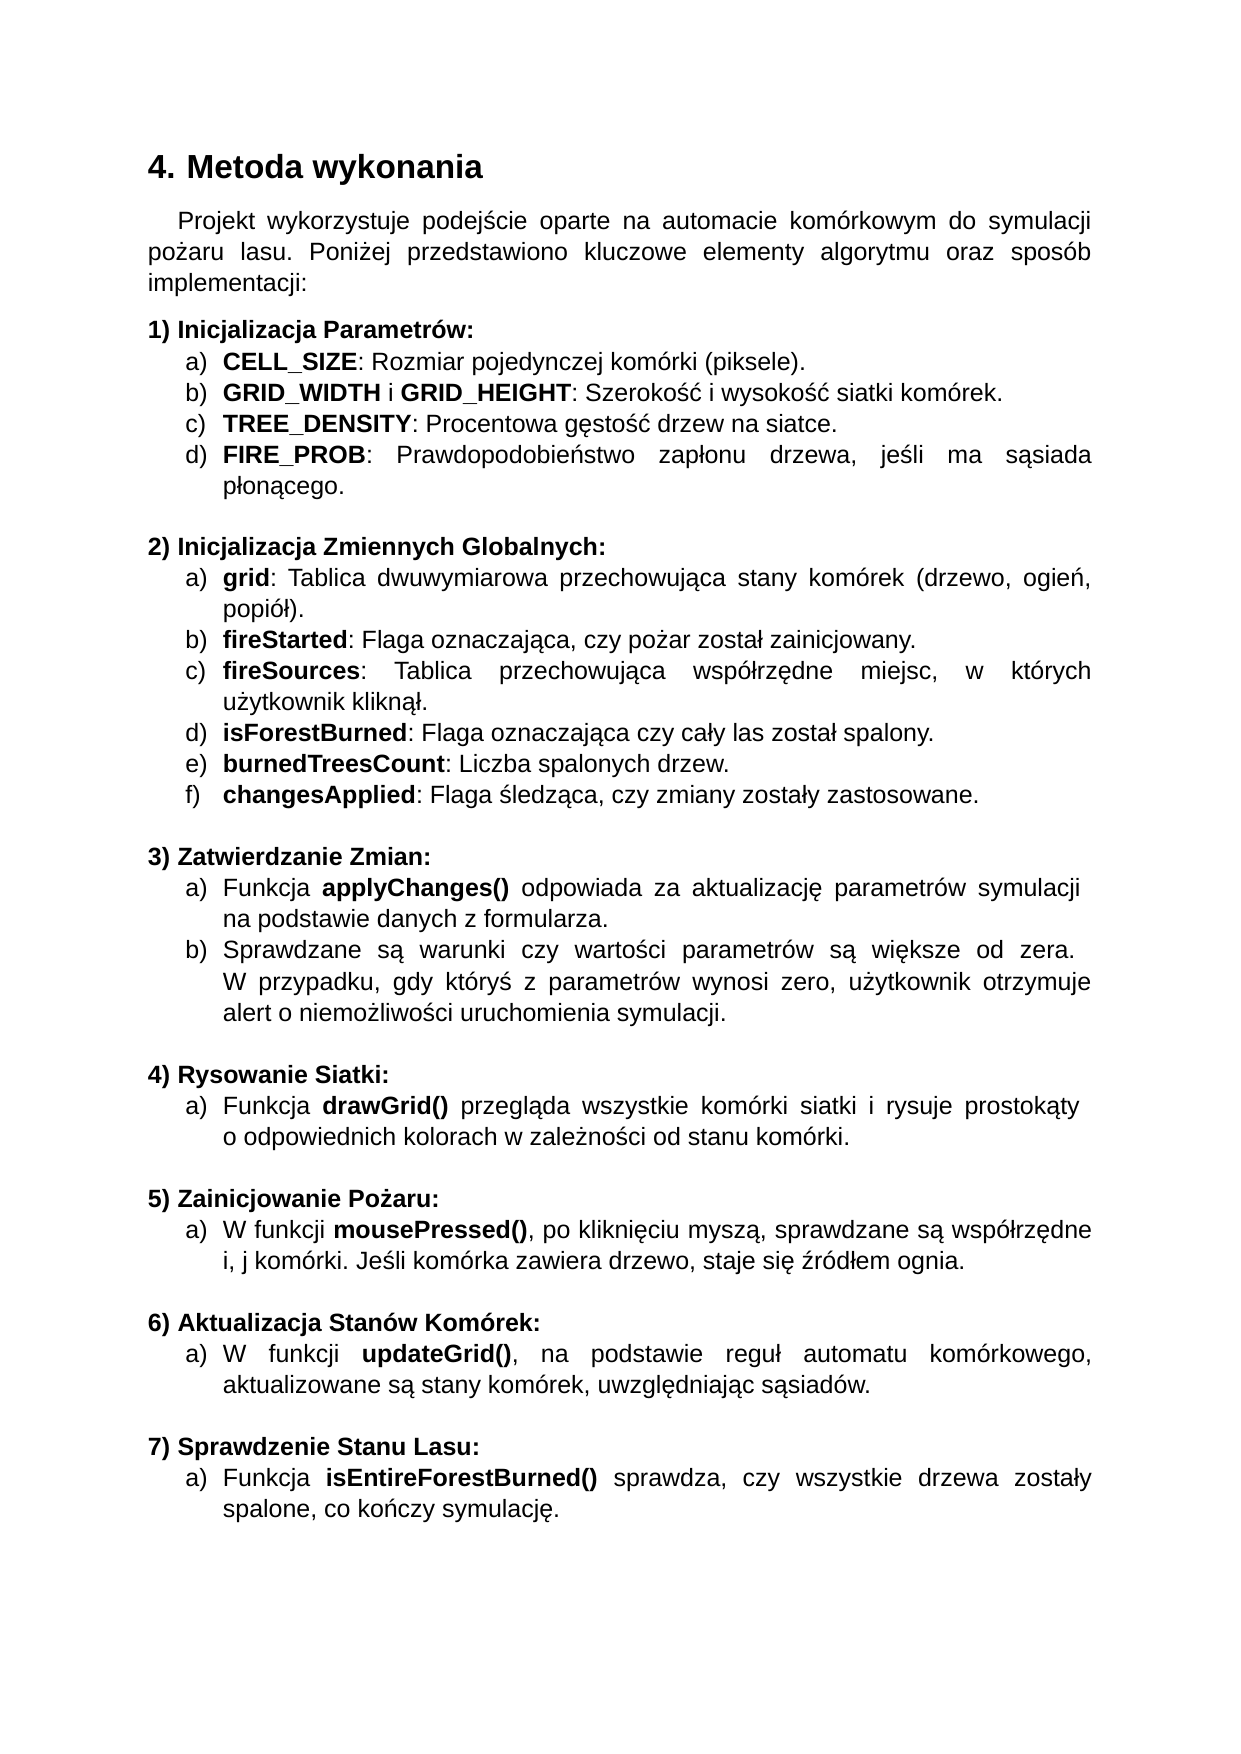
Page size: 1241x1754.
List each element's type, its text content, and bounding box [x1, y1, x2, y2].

list FIRE_PROB: Prawdopodobieństwo zapłonu drzewa, jeśli ma sąsiada płonącego. [185, 440, 1093, 530]
list Rysowanie Siatki: [148, 1059, 1093, 1088]
list Inicjalizacja Parametrów: [148, 316, 1093, 344]
list fireSources: Tablica przechowująca współrzędne miejsc, w których użytkownik kliknął. [185, 656, 1093, 716]
list CELL_SIZE: Rozmiar pojedynczej komórki (piksele). [185, 347, 1093, 375]
list Sprawdzenie Stanu Lasu: [148, 1432, 1093, 1461]
list TREE_DENSITY: Procentowa gęstość drzew na siatce. [185, 409, 1093, 437]
list W funkcji mousePressed(), po kliknięciu myszą, sprawdzane są współrzędne i, j komórki. Jeśli komórka zawiera drzewo, staje się źródłem ognia. [185, 1215, 1093, 1274]
list Metoda wykonania [148, 148, 1093, 186]
list grid: Tablica dwuwymiarowa przechowująca stany komórek (drzewo, ogień, popiół). [185, 563, 1093, 623]
list GRID_WIDTH i GRID_HEIGHT: Szerokość i wysokość siatki komórek. [185, 378, 1093, 406]
list changesApplied: Flaga śledząca, czy zmiany zostały zastosowane. [185, 780, 1093, 809]
list Zatwierdzanie Zmian: [148, 842, 1093, 871]
list Funkcja applyChanges() odpowiada za aktualizację parametrów symulacji na podstawie danych z formularza. [185, 873, 1093, 933]
list isForestBurned: Flaga oznaczająca czy cały las został spalony. [185, 718, 1093, 747]
list Zainicjowanie Pożaru: [148, 1184, 1093, 1212]
list fireStarted: Flaga oznaczająca, czy pożar został zainicjowany. [185, 625, 1093, 654]
list Sprawdzane są warunki czy wartości parametrów są większe od zera. W przypadku, gdy któryś z parametrów wynosi zero, użytkownik otrzymuje alert o niemożliwości uruchomienia symulacji. [185, 935, 1093, 1026]
list Aktualizacja Stanów Komórek: [148, 1308, 1093, 1337]
list Funkcja isEntireForestBurned() sprawdza, czy wszystkie drzewa zostały spalone, co kończy symulację. [185, 1463, 1093, 1523]
list burnedTreesCount: Liczba spalonych drzew. [185, 749, 1093, 778]
list W funkcji updateGrid(), na podstawie reguł automatu komórkowego, aktualizowane są stany komórek, uwzględniając sąsiadów. [185, 1339, 1093, 1399]
list Funkcja drawGrid() przegląda wszystkie komórki siatki i rysuje prostokąty o odpowiednich kolorach w zależności od stanu komórki. [185, 1091, 1093, 1150]
list Inicjalizacja Zmiennych Globalnych: [148, 532, 1093, 561]
